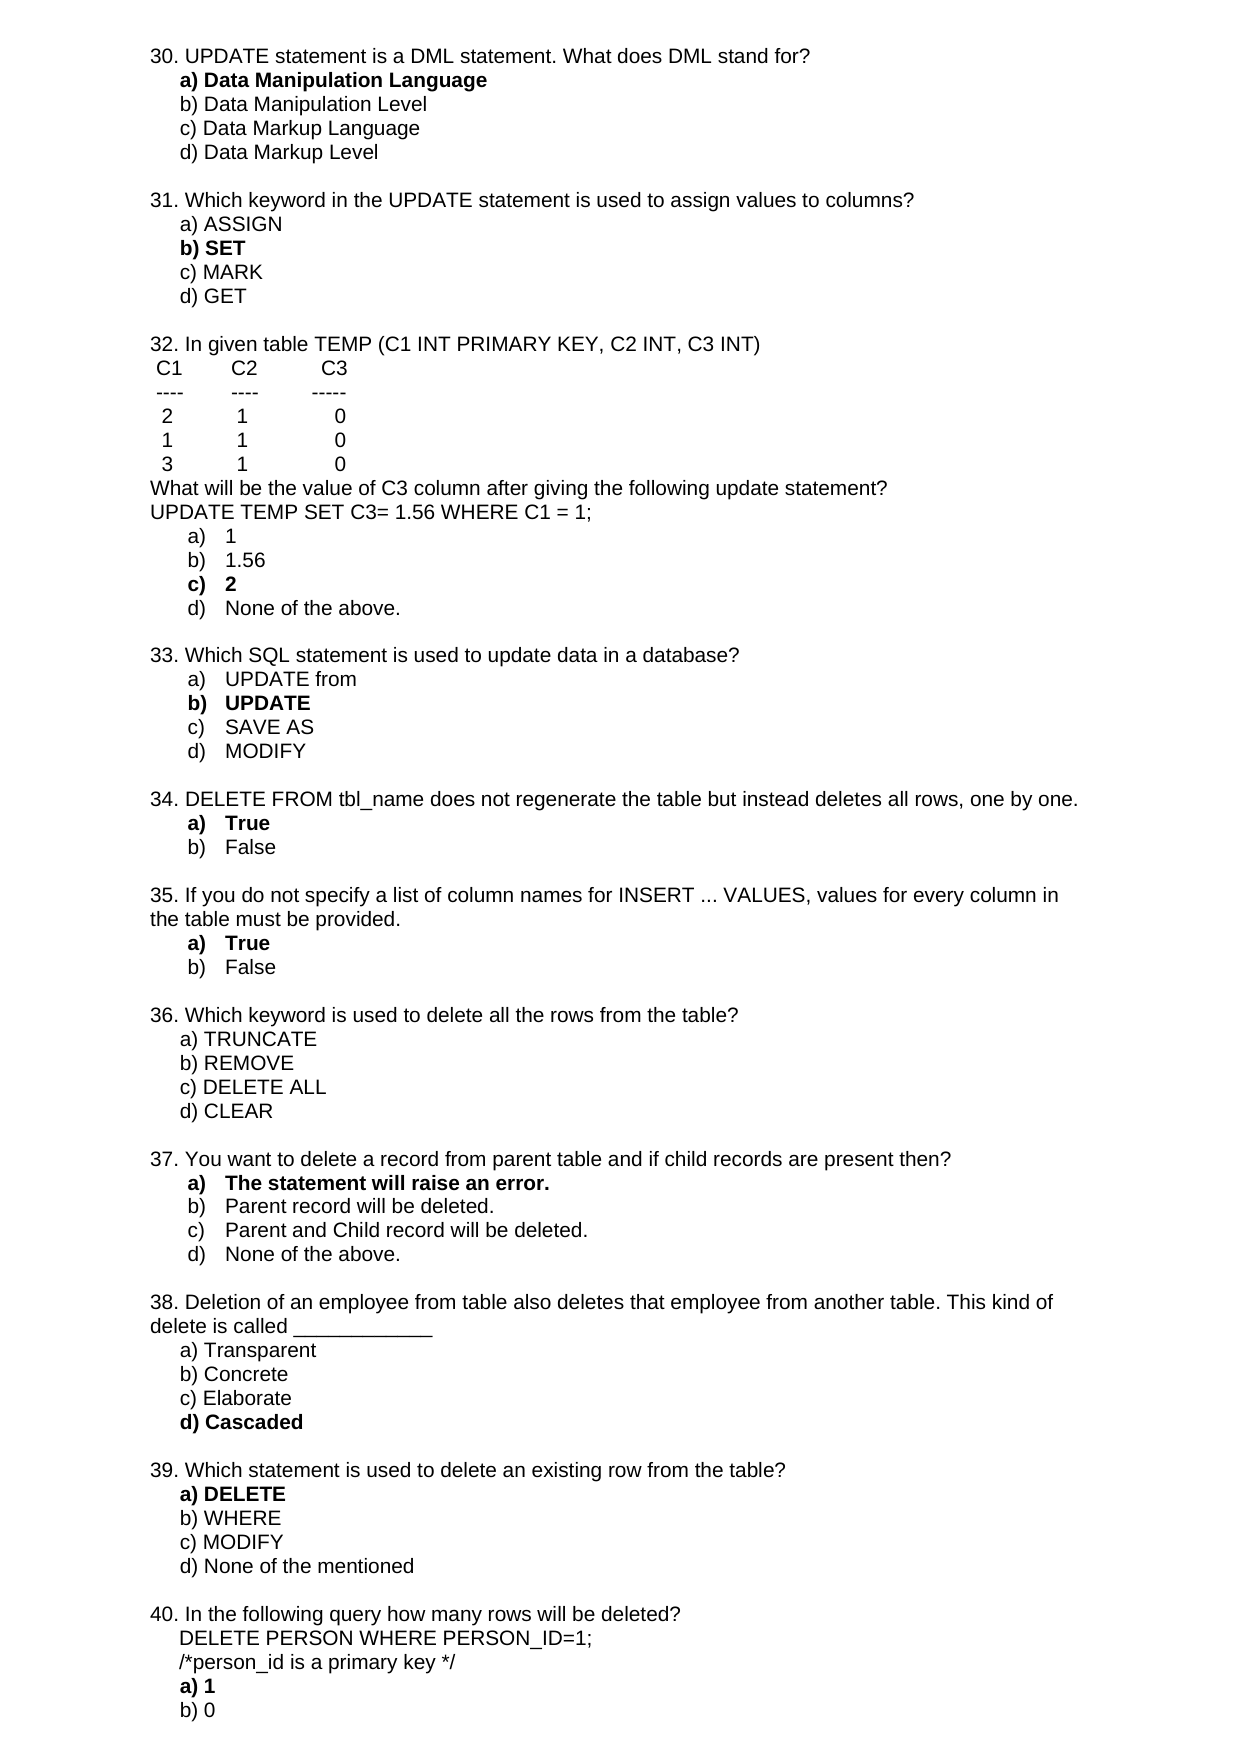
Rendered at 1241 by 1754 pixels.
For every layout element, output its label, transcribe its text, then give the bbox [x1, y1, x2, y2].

text 31. Which keyword in the UPDATE statement is used to assign values to columns? [150, 188, 1090, 212]
list False [187, 835, 1090, 859]
text 39. Which statement is used to delete an existing row from the table? [150, 1458, 1090, 1482]
text a) ASSIGN [179, 212, 1090, 236]
text d) Data Markup Level [179, 140, 1090, 164]
text 1 1 0 [150, 428, 1090, 452]
text a) DELETE [179, 1482, 1090, 1506]
text /*person_id is a primary key */ [150, 1649, 1090, 1673]
text 34. DELETE FROM tbl_name does not regenerate the table but instead deletes all rows, one by one. [150, 787, 1090, 811]
list None of the above. [187, 595, 1090, 619]
list 1 [187, 523, 1090, 547]
text 33. Which SQL statement is used to update data in a database? [150, 643, 1090, 667]
text a) 1 [179, 1673, 1090, 1697]
text DELETE PERSON WHERE PERSON_ID=1; [150, 1626, 1090, 1649]
list True [187, 811, 1090, 835]
text UPDATE TEMP SET C3= 1.56 WHERE C1 = 1; [150, 499, 1090, 523]
list Parent record will be deleted. [187, 1194, 1090, 1218]
text a) TRUNCATE [179, 1027, 1090, 1051]
text b) WHERE [179, 1506, 1090, 1530]
text b) 0 [179, 1697, 1090, 1721]
list True [187, 931, 1090, 955]
list 2 [187, 571, 1090, 595]
text ---- ---- ----- [150, 380, 1090, 404]
text c) MODIFY [179, 1530, 1090, 1554]
text a) Transparent [179, 1338, 1090, 1362]
list Parent and Child record will be deleted. [187, 1218, 1090, 1242]
text 38. Deletion of an employee from table also deletes that employee from another table. This kind of delete is called ____________ [150, 1290, 1090, 1338]
list 1.56 [187, 547, 1090, 571]
text d) CLEAR [179, 1098, 1090, 1122]
text d) None of the mentioned [179, 1554, 1090, 1578]
text c) Elaborate [179, 1386, 1090, 1410]
list UPDATE [187, 691, 1090, 715]
text What will be the value of C3 column after giving the following update statement? [150, 476, 1090, 499]
list The statement will raise an error. [187, 1170, 1090, 1194]
text c) Data Markup Language [179, 116, 1090, 140]
text b) REMOVE [179, 1051, 1090, 1074]
list MODIFY [187, 739, 1090, 763]
text d) Cascaded [179, 1410, 1090, 1434]
text 37. You want to delete a record from parent table and if child records are present then? [150, 1146, 1090, 1170]
list False [187, 955, 1090, 979]
list UPDATE from [187, 667, 1090, 691]
text b) SET [179, 236, 1090, 260]
text 36. Which keyword is used to delete all the rows from the table? [150, 1003, 1090, 1027]
text b) Concrete [179, 1362, 1090, 1386]
text c) DELETE ALL [179, 1074, 1090, 1098]
text 35. If you do not specify a list of column names for INSERT ... VALUES, values for every column in the table must be provided. [150, 883, 1090, 931]
text 3 1 0 [150, 452, 1090, 476]
text b) Data Manipulation Level [179, 92, 1090, 116]
text 32. In given table TEMP (C1 INT PRIMARY KEY, C2 INT, C3 INT) [150, 332, 1090, 356]
text 2 1 0 [150, 404, 1090, 428]
list SAVE AS [187, 715, 1090, 739]
text c) MARK [179, 260, 1090, 284]
list None of the above. [187, 1242, 1090, 1266]
text a) Data Manipulation Language [179, 68, 1090, 92]
text C1 C2 C3 [150, 356, 1090, 380]
text d) GET [179, 284, 1090, 308]
text 30. UPDATE statement is a DML statement. What does DML stand for? [150, 44, 1090, 68]
text 40. In the following query how many rows will be deleted? [150, 1602, 1090, 1626]
